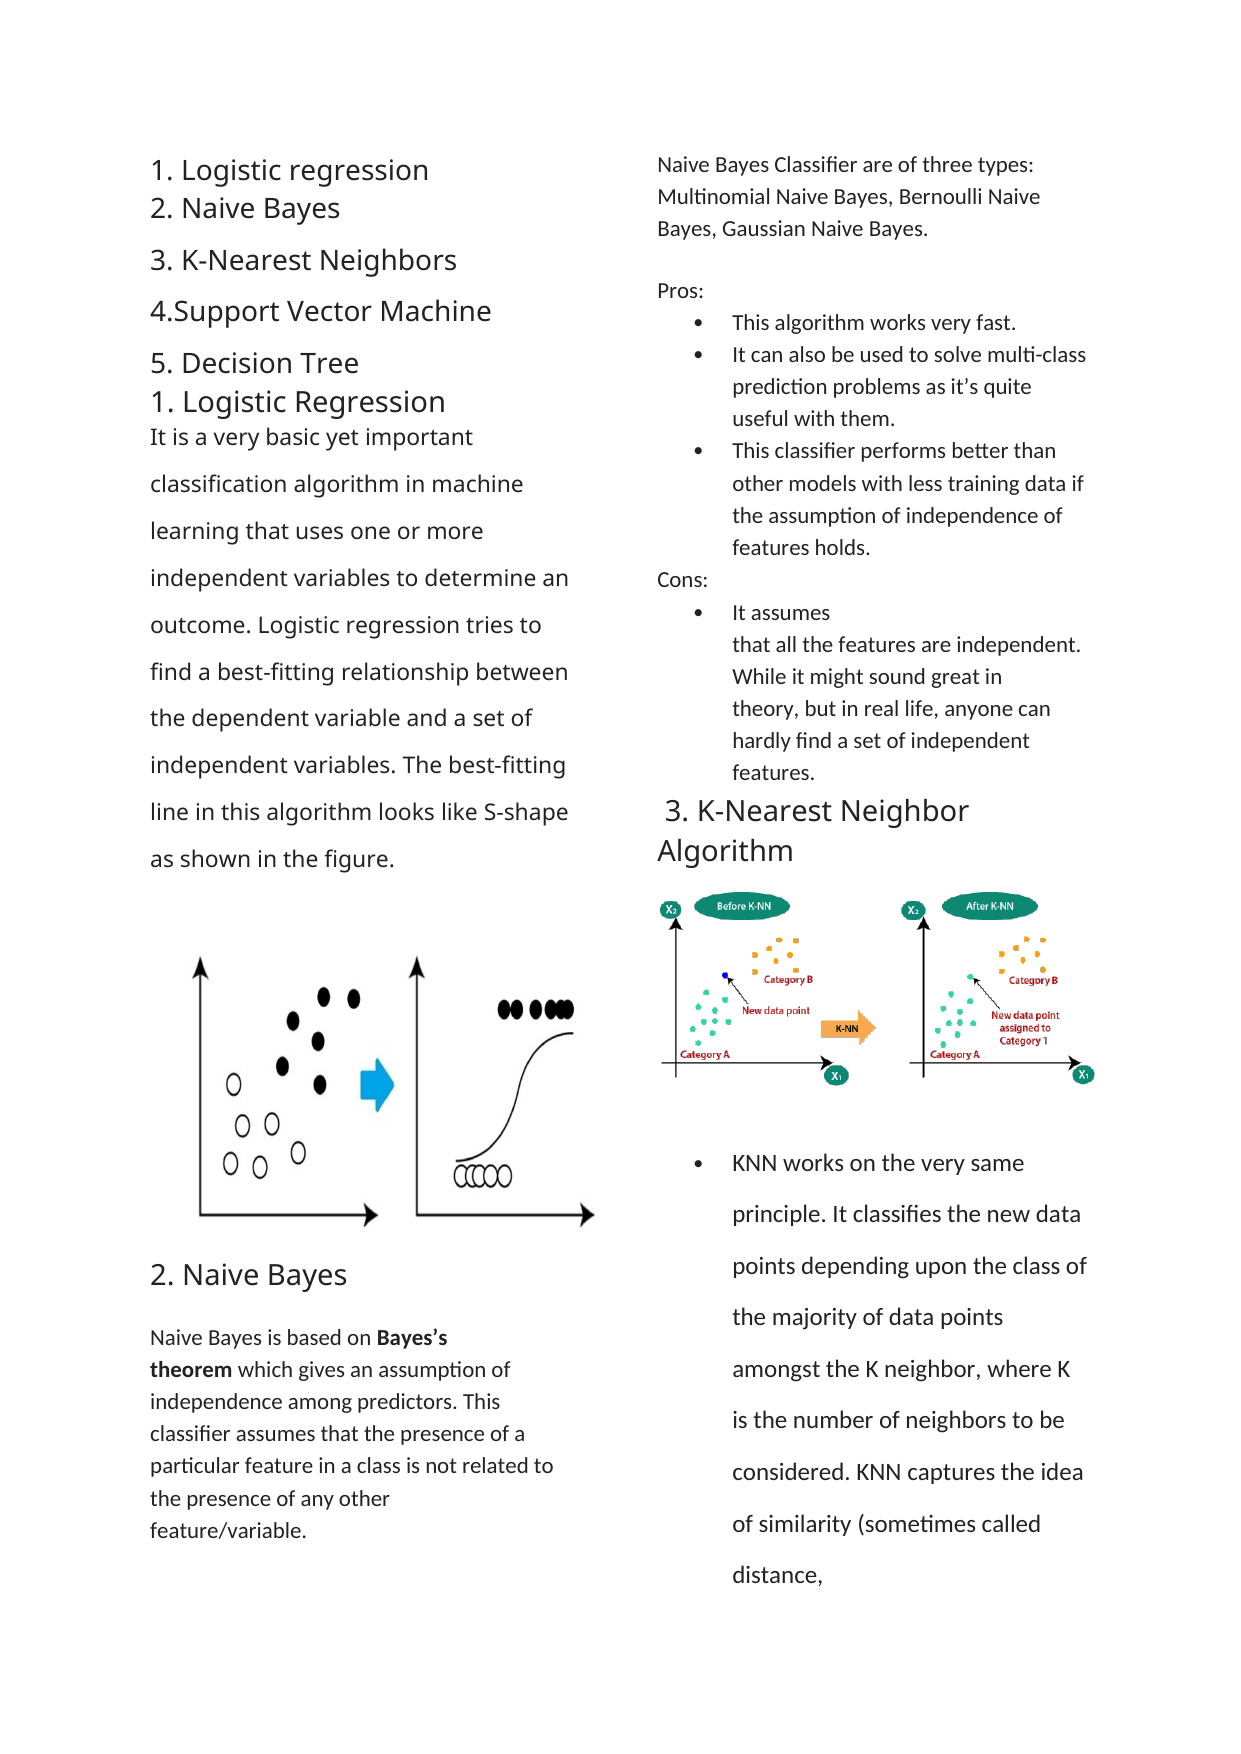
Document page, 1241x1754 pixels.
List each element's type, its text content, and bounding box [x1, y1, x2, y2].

text It is a very basic yet important classification algorithm in machine learning that uses one or more independent variables to determine an outcome. Logistic regression tries to find a best-fitting relationship between the dependent variable and a set of independent variables. The best-fitting line in this algorithm looks like S-shape as shown in the figure. [150, 421, 583, 874]
picture [187, 928, 613, 1236]
text Naive Bayes Classifier are of three types: Multinomial Naive Bayes, Bernoulli Naive Bayes, Gaussian Naive Bayes. [657, 150, 1090, 242]
text 3. K-Nearest Neighbors [150, 227, 583, 278]
text 2. Naive Bayes [150, 188, 583, 227]
text 1. Logistic regression [150, 150, 583, 188]
list This classifier performs better than other models with less training data if the assumption of independence of features holds. [694, 437, 1090, 561]
list It can also be used to solve multi-class prediction problems as it’s quite useful with them. [694, 340, 1090, 432]
list This algorithm works very fast. [694, 308, 1090, 336]
text 4.Support Vector Machine [150, 278, 583, 330]
text 5. Decision Tree [150, 330, 583, 381]
text 1. Logistic Regression [150, 381, 583, 421]
picture [657, 870, 1096, 1097]
text Pros: [657, 276, 1090, 304]
text Naive Bayes is based on Bayes’s theorem which gives an assumption of independence among predictors. This classifier assumes that the presence of a particular feature in a class is not related to the presence of any other feature/variable. [150, 1323, 583, 1544]
text 3. K-Nearest Neighbor Algorithm [657, 791, 1090, 870]
text Cons: [657, 565, 1090, 593]
list It assumes that all the features are independent. While it might sound great in theory, but in real life, anyone can hardly find a set of independent features. [694, 598, 1090, 787]
subtitle 2. Naive Bayes [150, 1254, 583, 1294]
